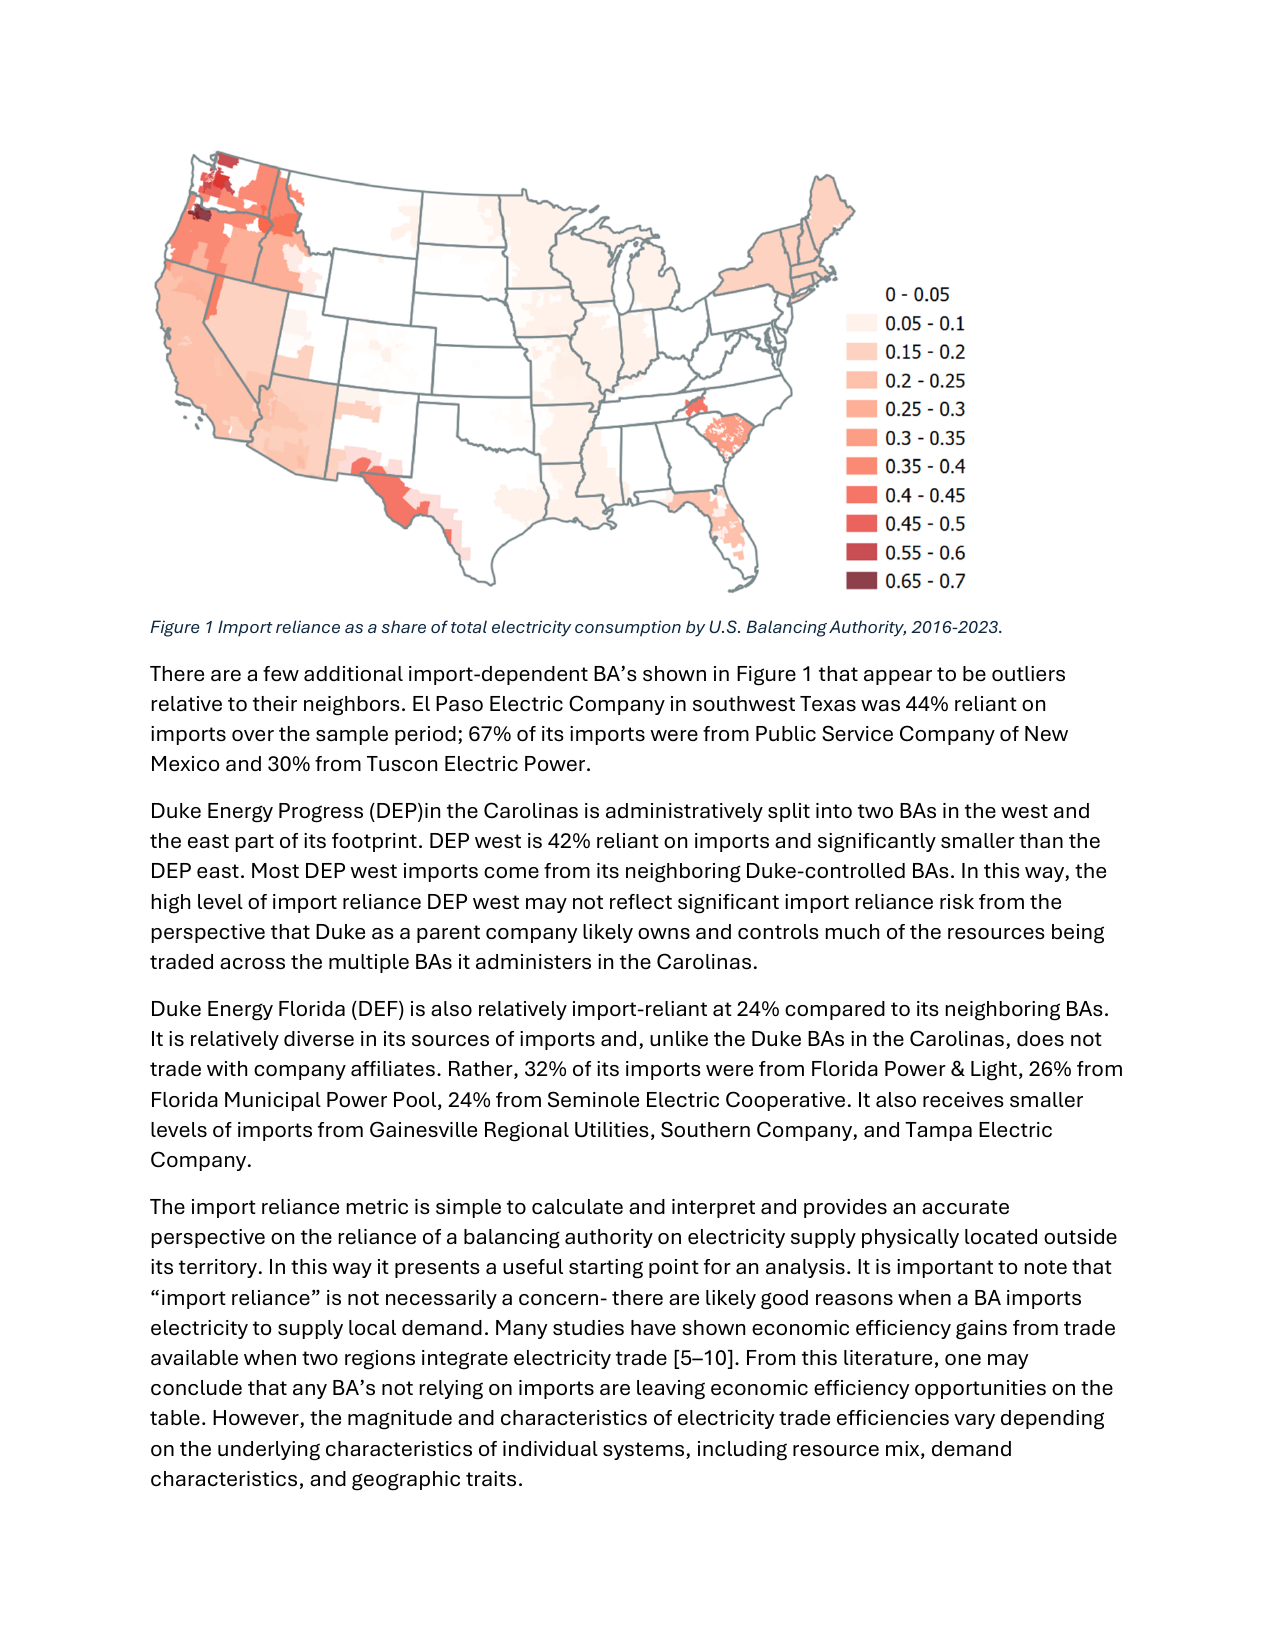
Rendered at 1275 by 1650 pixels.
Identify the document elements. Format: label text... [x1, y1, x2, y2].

picture [150, 150, 979, 597]
text There are a few additional import-dependent BA’s shown in Figure 1 that appear to be outliers relative to their neighbors. El Paso Electric Company in southwest Texas was 44% reliant on imports over the sample period; 67% of its imports were from Public Service Company of New Mexico and 30% from Tuscon Electric Power. [150, 659, 1125, 778]
text Figure 1 Import reliance as a share of total electricity consumption by U.S. Balancing Authority, 2016-2023. [150, 616, 1125, 639]
text Duke Energy Progress (DEP)in the Carolinas is administratively split into two BAs in the west and the east part of its footprint. DEP west is 42% reliant on imports and significantly smaller than the DEP east. Most DEP west imports come from its neighboring Duke-controlled BAs. In this way, the high level of import reliance DEP west may not reflect significant import reliance risk from the perspective that Duke as a parent company likely owns and controls much of the resources being traded across the multiple BAs it administers in the Carolinas. [150, 797, 1125, 976]
text Duke Energy Florida (DEF) is also relatively import-reliant at 24% compared to its neighboring BAs. It is relatively diverse in its sources of imports and, unlike the Duke BAs in the Carolinas, does not trade with company affiliates. Rather, 32% of its imports were from Florida Power & Light, 26% from Florida Municipal Power Pool, 24% from Seminole Electric Cooperative. It also receives smaller levels of imports from Gainesville Regional Utilities, Southern Company, and Tampa Electric Company. [150, 995, 1125, 1174]
text The import reliance metric is simple to calculate and interpret and provides an accurate perspective on the reliance of a balancing authority on electricity supply physically located outside its territory. In this way it presents a useful starting point for an analysis. It is important to note that “import reliance” is not necessarily a concern- there are likely good reasons when a BA imports electricity to supply local demand. Many studies have shown economic efficiency gains from trade available when two regions integrate electricity trade [5–10]. From this literature, one may conclude that any BA’s not relying on imports are leaving economic efficiency opportunities on the table. However, the magnitude and characteristics of electricity trade efficiencies vary depending on the underlying characteristics of individual systems, including resource mix, demand characteristics, and geographic traits. [150, 1193, 1125, 1493]
